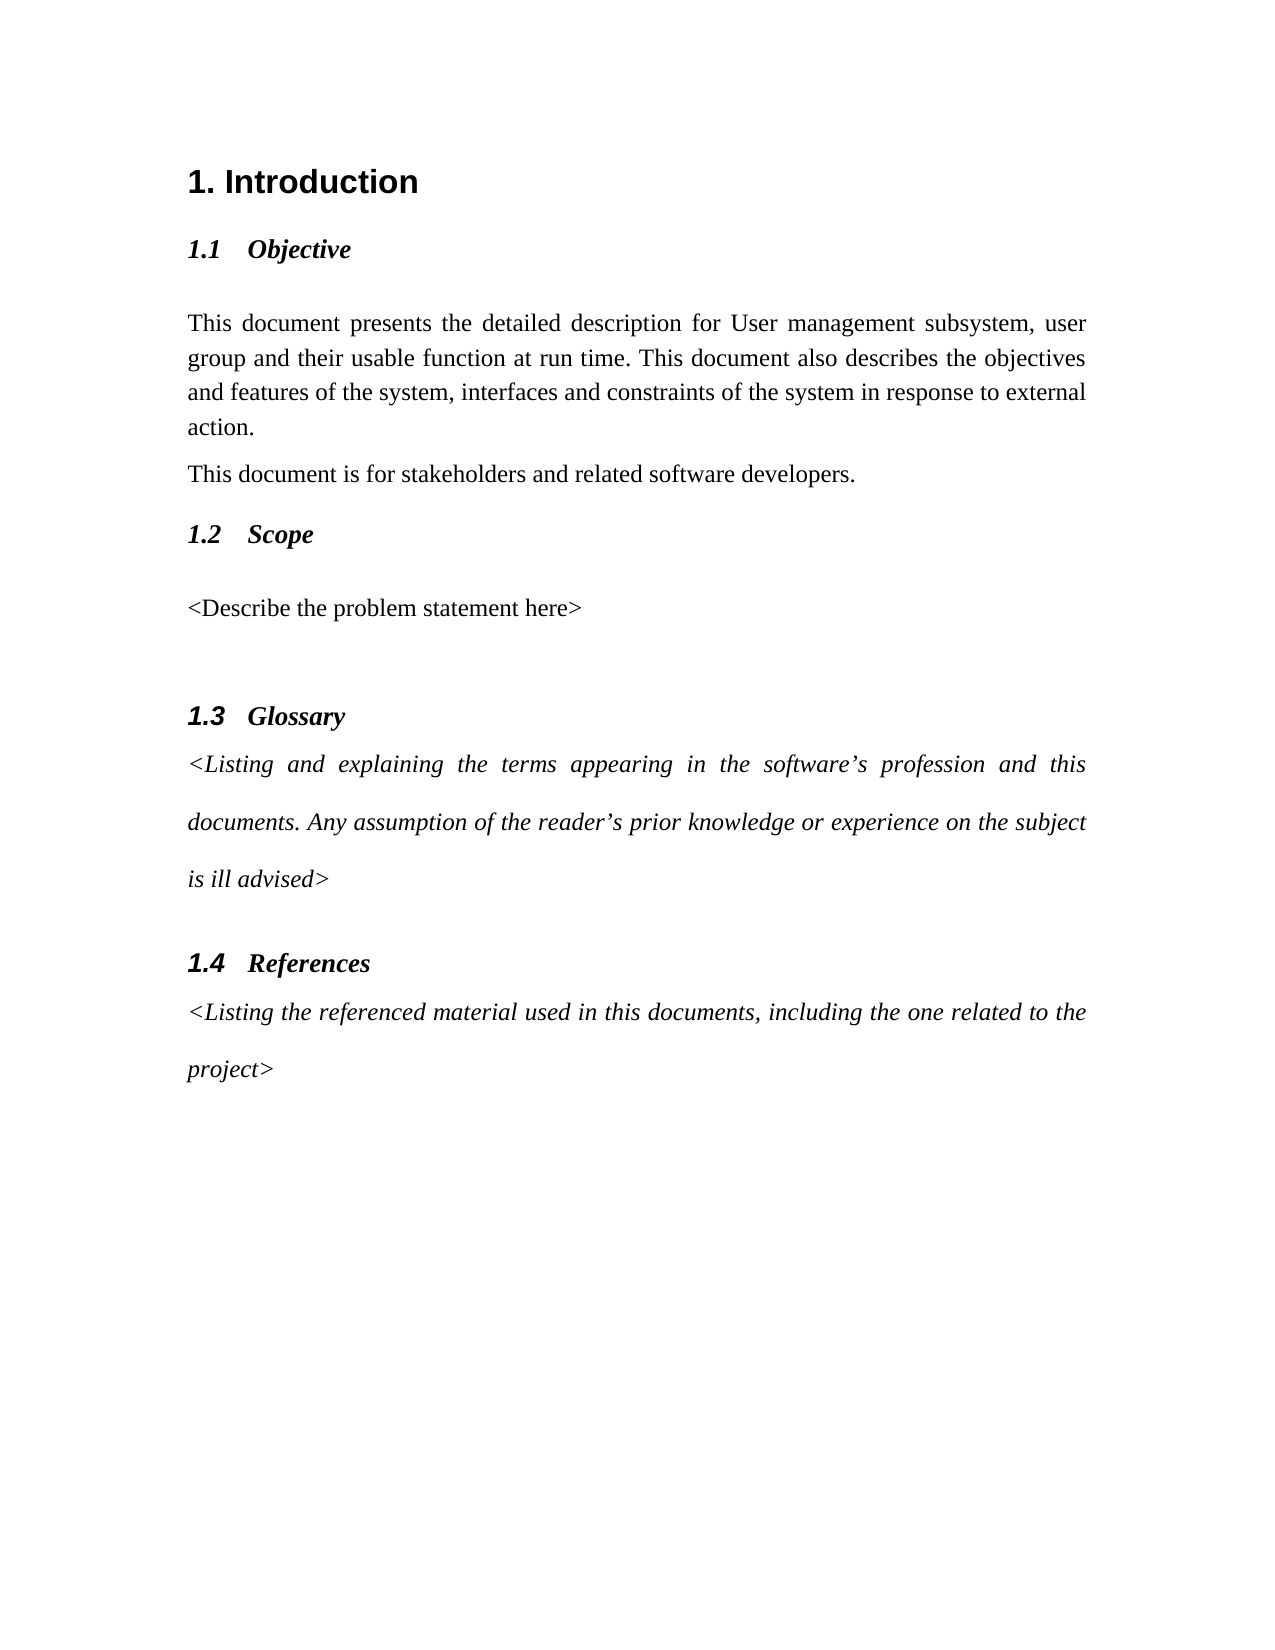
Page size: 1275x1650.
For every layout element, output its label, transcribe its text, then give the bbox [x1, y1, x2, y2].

subtitle Scope [187, 518, 1087, 549]
text <Describe the problem statement here> [187, 593, 1087, 622]
subtitle Glossary [187, 699, 1087, 731]
text <Listing and explaining the terms appearing in the software’s profession and this documents. Any assumption of the reader’s prior knowledge or experience on the subject is ill advised> [187, 749, 1087, 893]
text <Listing the referenced material used in this documents, including the one related to the project> [187, 997, 1087, 1083]
subtitle Objective [187, 233, 1087, 265]
text This document presents the detailed description for User management subsystem, user group and their usable function at run time. This document also describes the objectives and features of the system, interfaces and constraints of the system in response to external action. [187, 308, 1087, 441]
text This document is for stakeholders and related software developers. [187, 459, 1087, 487]
subtitle Introduction [187, 162, 1087, 201]
subtitle References [187, 947, 1087, 978]
